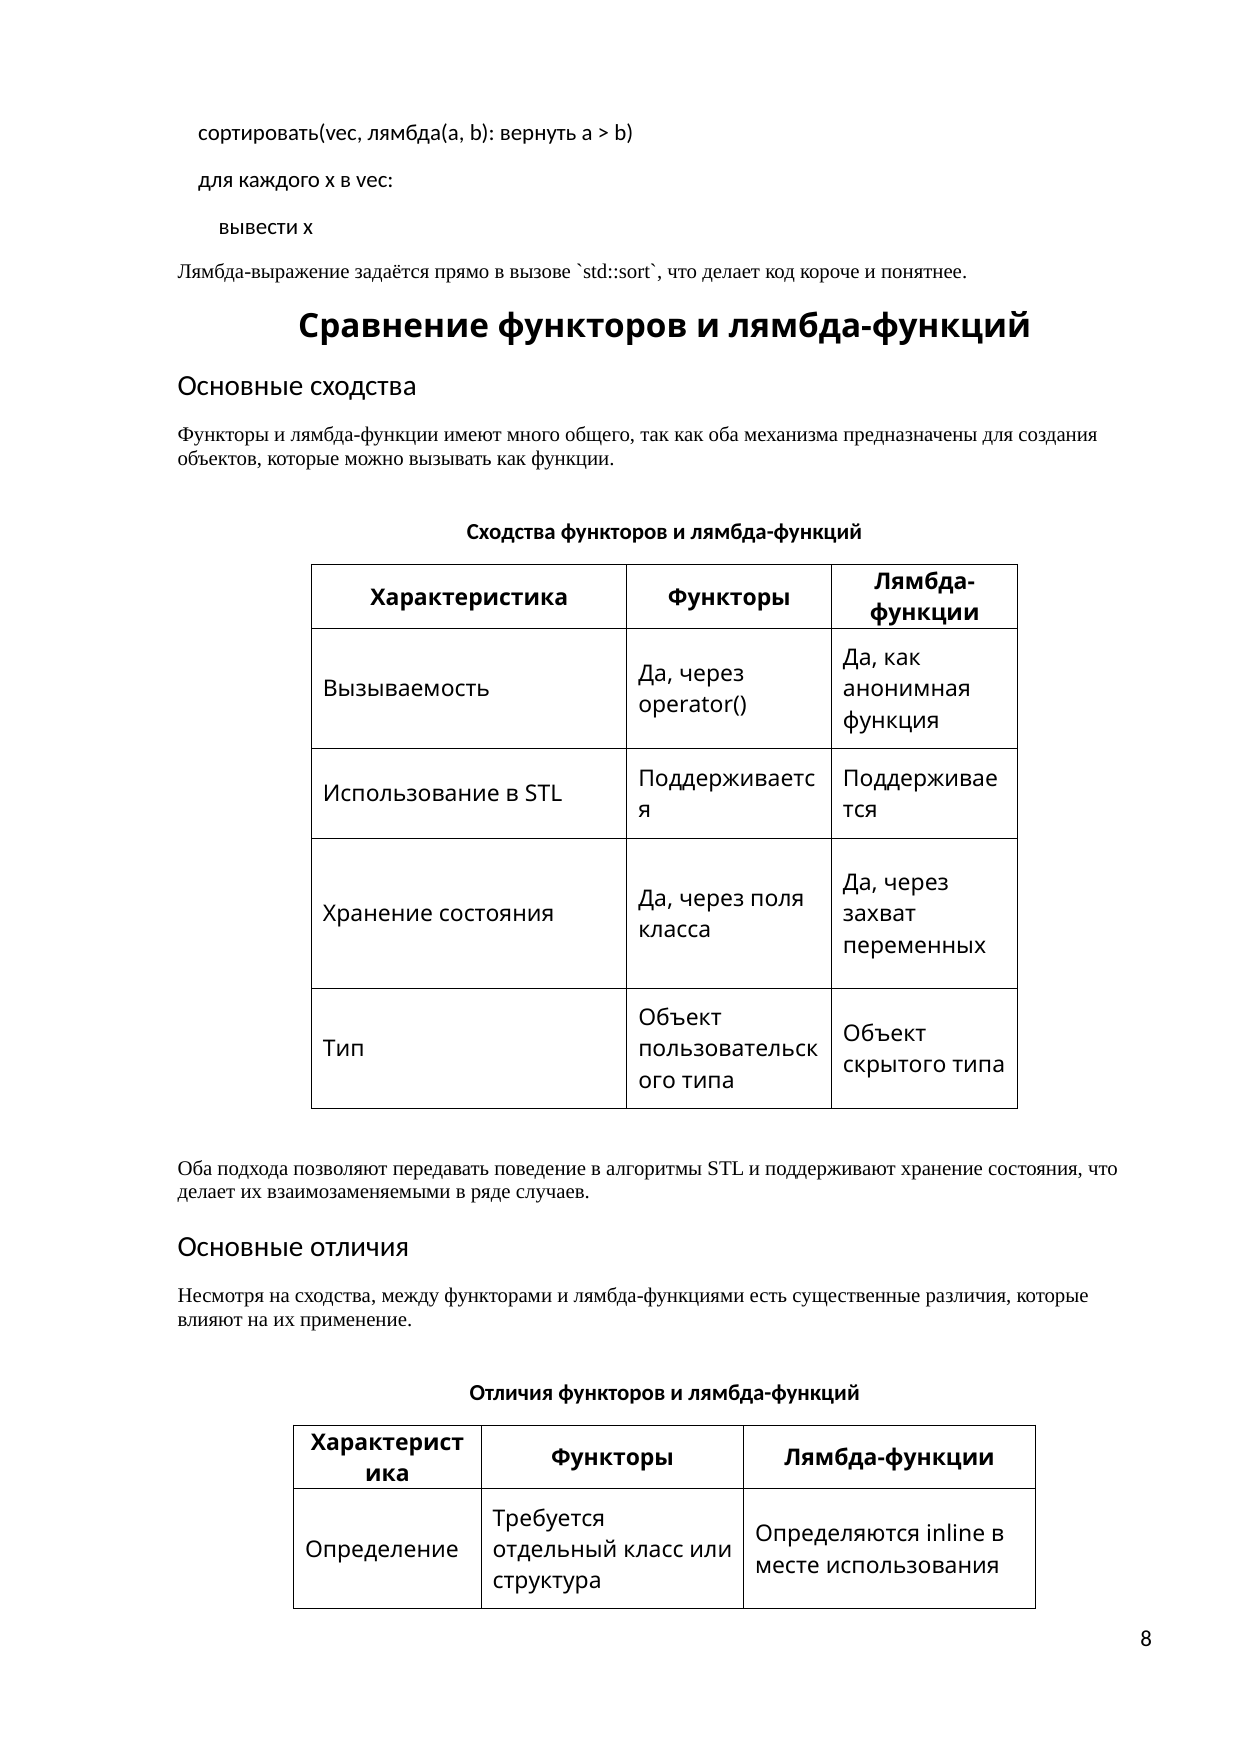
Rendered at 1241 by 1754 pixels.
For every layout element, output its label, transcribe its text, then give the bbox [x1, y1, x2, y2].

table_cell Определение [294, 1489, 481, 1608]
text Сравнение функторов и лямбда-функций [177, 301, 1152, 347]
table_cell Поддерживается [627, 749, 831, 837]
table_cell Да, через поля класса [627, 839, 831, 987]
table_cell Определяются inline в месте использования [744, 1489, 1035, 1608]
table_header Характеристика [312, 565, 626, 627]
table_cell Требуется отдельный класс или структура [482, 1489, 743, 1608]
table_cell Тип [312, 989, 626, 1107]
table_header Характеристика [294, 1426, 481, 1488]
text сортировать(vec, лямбда(a, b): вернуть a > b) [177, 118, 1152, 146]
table_header Функторы [627, 565, 831, 627]
table_cell Объект пользовательского типа [627, 989, 831, 1107]
table_cell Да, как анонимная функция [832, 629, 1017, 747]
text для каждого x в vec: [177, 165, 1152, 193]
table_header Лямбда-функции [832, 565, 1017, 627]
table_header Функторы [482, 1426, 743, 1488]
table_cell Вызываемость [312, 629, 626, 747]
text Основные отличия [177, 1228, 1152, 1263]
table_cell Объект скрытого типа [832, 989, 1017, 1107]
table_cell Использование в STL [312, 749, 626, 837]
text Основные сходства [177, 367, 1152, 403]
table_cell Да, через operator() [627, 629, 831, 747]
table_cell Да, через захват переменных [832, 839, 1017, 987]
table_header Лямбда-функции [744, 1426, 1035, 1488]
text Сходства функторов и лямбда-функций [177, 517, 1152, 545]
table_cell Поддерживается [832, 749, 1017, 837]
text Несмотря на сходства, между функторами и лямбда-функциями есть существенные различия, которые влияют на их применение. [177, 1283, 1152, 1331]
text Оба подхода позволяют передавать поведение в алгоритмы STL и поддерживают хранение состояния, что делает их взаимозаменяемыми в ряде случаев. [177, 1155, 1152, 1203]
text Отличия функторов и лямбда-функций [177, 1378, 1152, 1406]
text вывести x [177, 212, 1152, 240]
table_cell Хранение состояния [312, 839, 626, 987]
text Функторы и лямбда-функции имеют много общего, так как оба механизма предназначены для создания объектов, которые можно вызывать как функции. [177, 422, 1152, 470]
text Лямбда-выражение задаётся прямо в вызове `std::sort`, что делает код короче и понятнее. [177, 259, 1152, 283]
